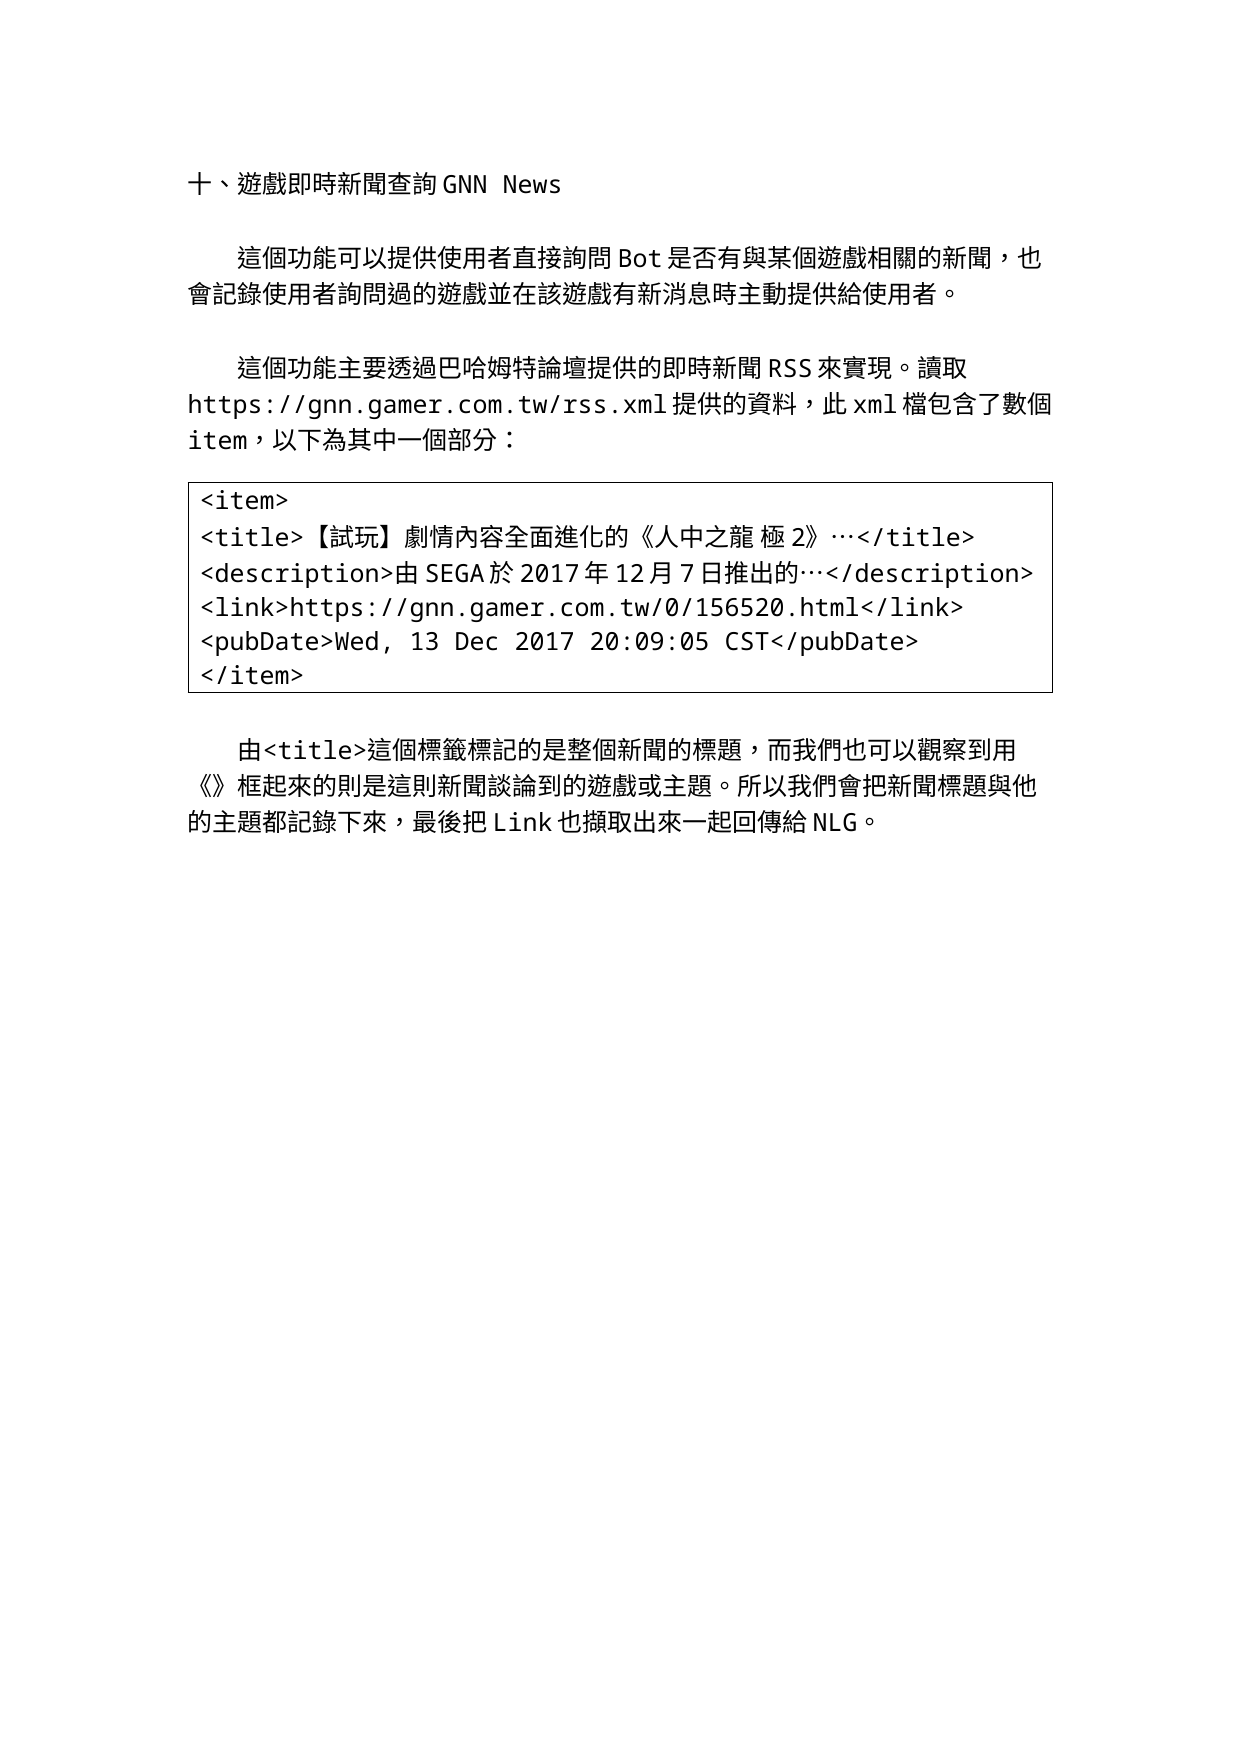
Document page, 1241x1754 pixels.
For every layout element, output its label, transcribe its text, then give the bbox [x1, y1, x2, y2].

table_header <item> <title>【試玩】劇情內容全面進化的《人中之龍 極 2》…</title> <description>由SEGA於2017年12月7日推出的…</description> <link>https://gnn.gamer.com.tw/0/156520.html</link> <pubDate>Wed, 13 Dec 2017 20:09:05 CST</pubDate> </item> [189, 483, 1052, 692]
text 十、遊戲即時新聞查詢GNN News [187, 164, 1053, 201]
text 由<title>這個標籤標記的是整個新聞的標題，而我們也可以觀察到用《》框起來的則是這則新聞談論到的遊戲或主題。所以我們會把新聞標題與他的主題都記錄下來，最後把Link也擷取出來一起回傳給NLG。 [187, 730, 1053, 839]
text 這個功能可以提供使用者直接詢問Bot是否有與某個遊戲相關的新聞，也會記錄使用者詢問過的遊戲並在該遊戲有新消息時主動提供給使用者。 [187, 238, 1053, 311]
text 這個功能主要透過巴哈姆特論壇提供的即時新聞RSS來實現。讀取https://gnn.gamer.com.tw/rss.xml提供的資料，此xml檔包含了數個item，以下為其中一個部分： [187, 348, 1053, 457]
